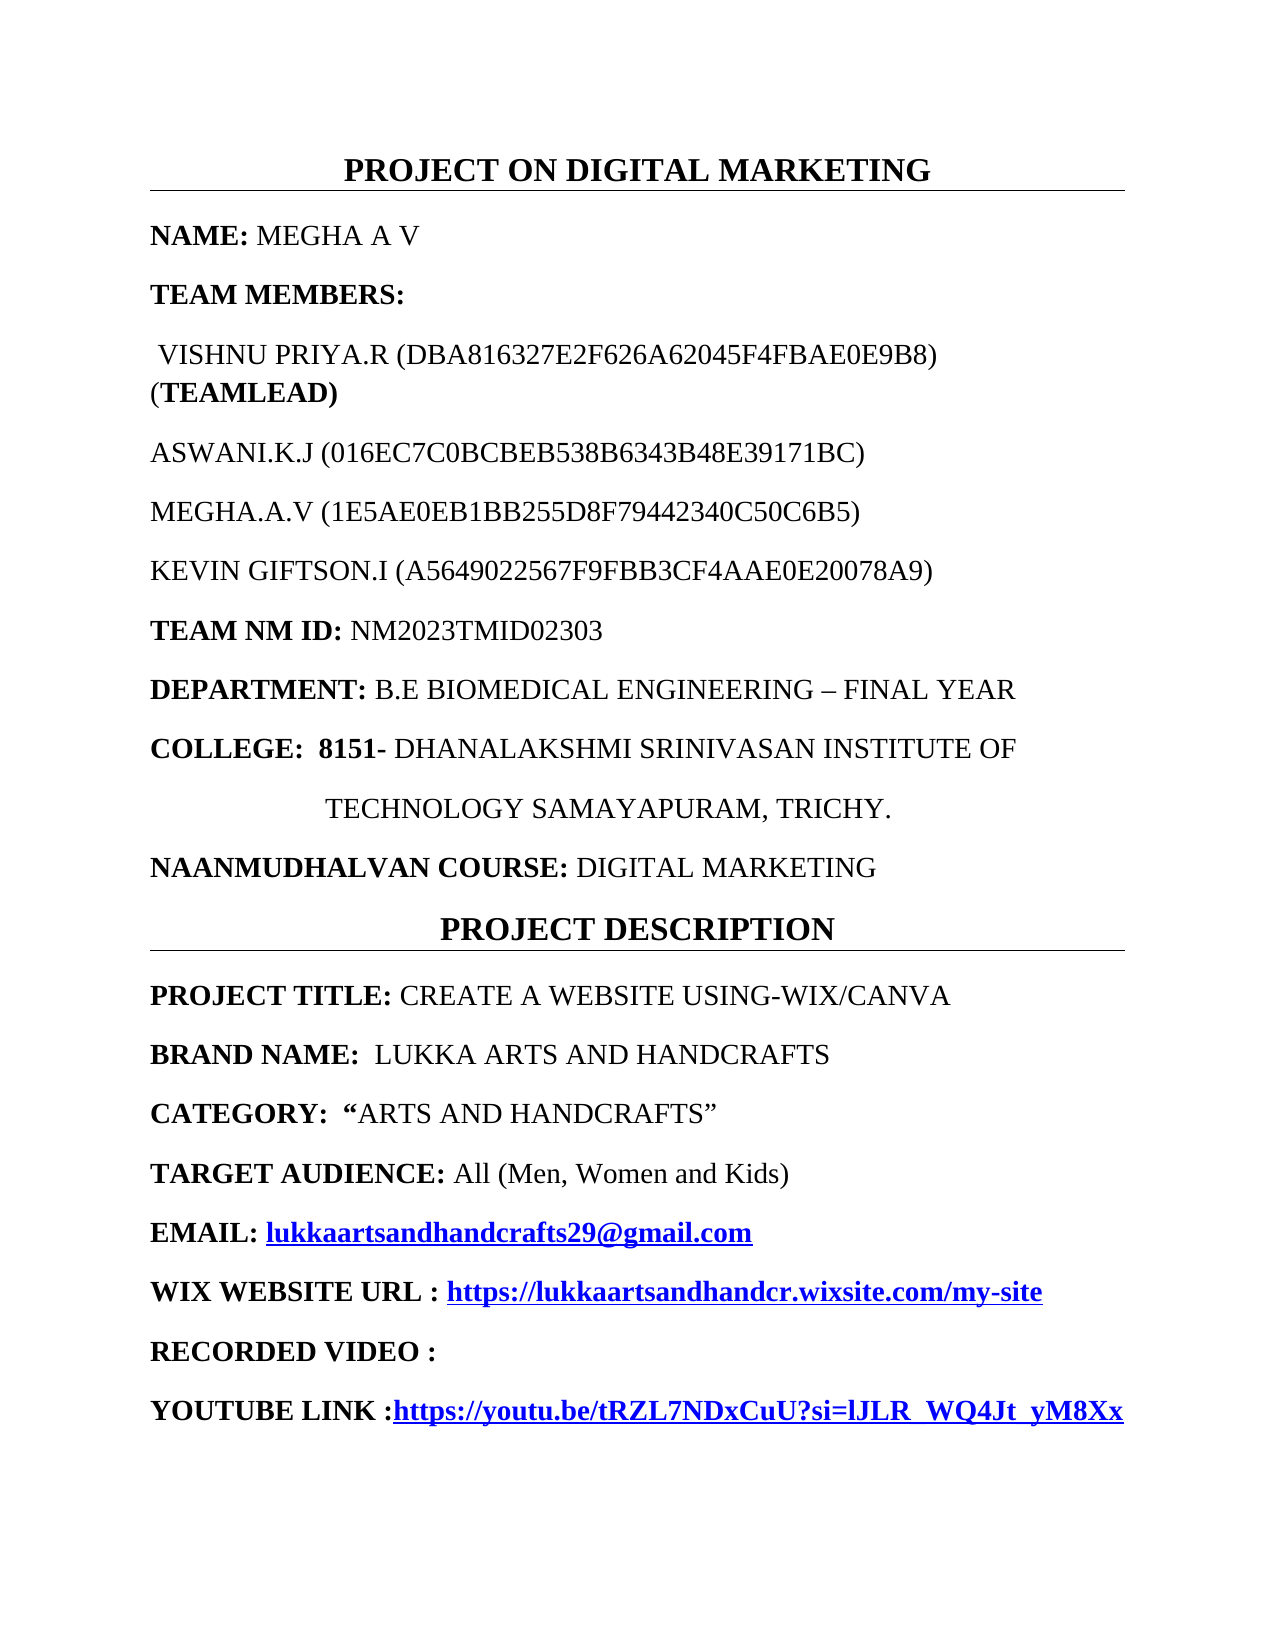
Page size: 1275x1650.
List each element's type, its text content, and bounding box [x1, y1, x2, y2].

text COLLEGE: 8151- DHANALAKSHMI SRINIVASAN INSTITUTE OF [150, 732, 1125, 765]
text WIX WEBSITE URL : https://lukkaartsandhandcr.wixsite.com/my-site [150, 1274, 1125, 1308]
text NAANMUDHALVAN COURSE: DIGITAL MARKETING [150, 850, 1125, 884]
text CATEGORY: “ARTS AND HANDCRAFTS” [150, 1096, 1125, 1130]
text TEAM MEMBERS: [150, 277, 1125, 311]
text MEGHA.A.V (1E5AE0EB1BB255D8F79442340C50C6B5) [150, 494, 1125, 528]
text PROJECT ON DIGITAL MARKETING [150, 150, 1125, 190]
text RECORDED VIDEO : [150, 1334, 1125, 1367]
text ASWANI.K.J (016EC7C0BCBEB538B6343B48E39171BC) [150, 435, 1125, 468]
text VISHNU PRIYA.R (DBA816327E2F626A62045F4FBAE0E9B8)(TEAMLEAD) [150, 337, 1125, 409]
text PROJECT DESCRIPTION [150, 910, 1125, 950]
text DEPARTMENT: B.E BIOMEDICAL ENGINEERING – FINAL YEAR [150, 672, 1125, 706]
text BRAND NAME: LUKKA ARTS AND HANDCRAFTS [150, 1037, 1125, 1071]
text NAME: MEGHA A V [150, 218, 1125, 252]
text YOUTUBE LINK :https://youtu.be/tRZL7NDxCuU?si=lJLR_WQ4Jt_yM8Xx [150, 1393, 1125, 1427]
text TARGET AUDIENCE: All (Men, Women and Kids) [150, 1156, 1125, 1189]
text TECHNOLOGY SAMAYAPURAM, TRICHY. [150, 791, 1125, 824]
text PROJECT TITLE: CREATE A WEBSITE USING-WIX/CANVA [150, 978, 1125, 1011]
text EMAIL: lukkaartsandhandcrafts29@gmail.com [150, 1215, 1125, 1249]
text KEVIN GIFTSON.I (A5649022567F9FBB3CF4AAE0E20078A9) [150, 553, 1125, 587]
text TEAM NM ID: NM2023TMID02303 [150, 613, 1125, 646]
